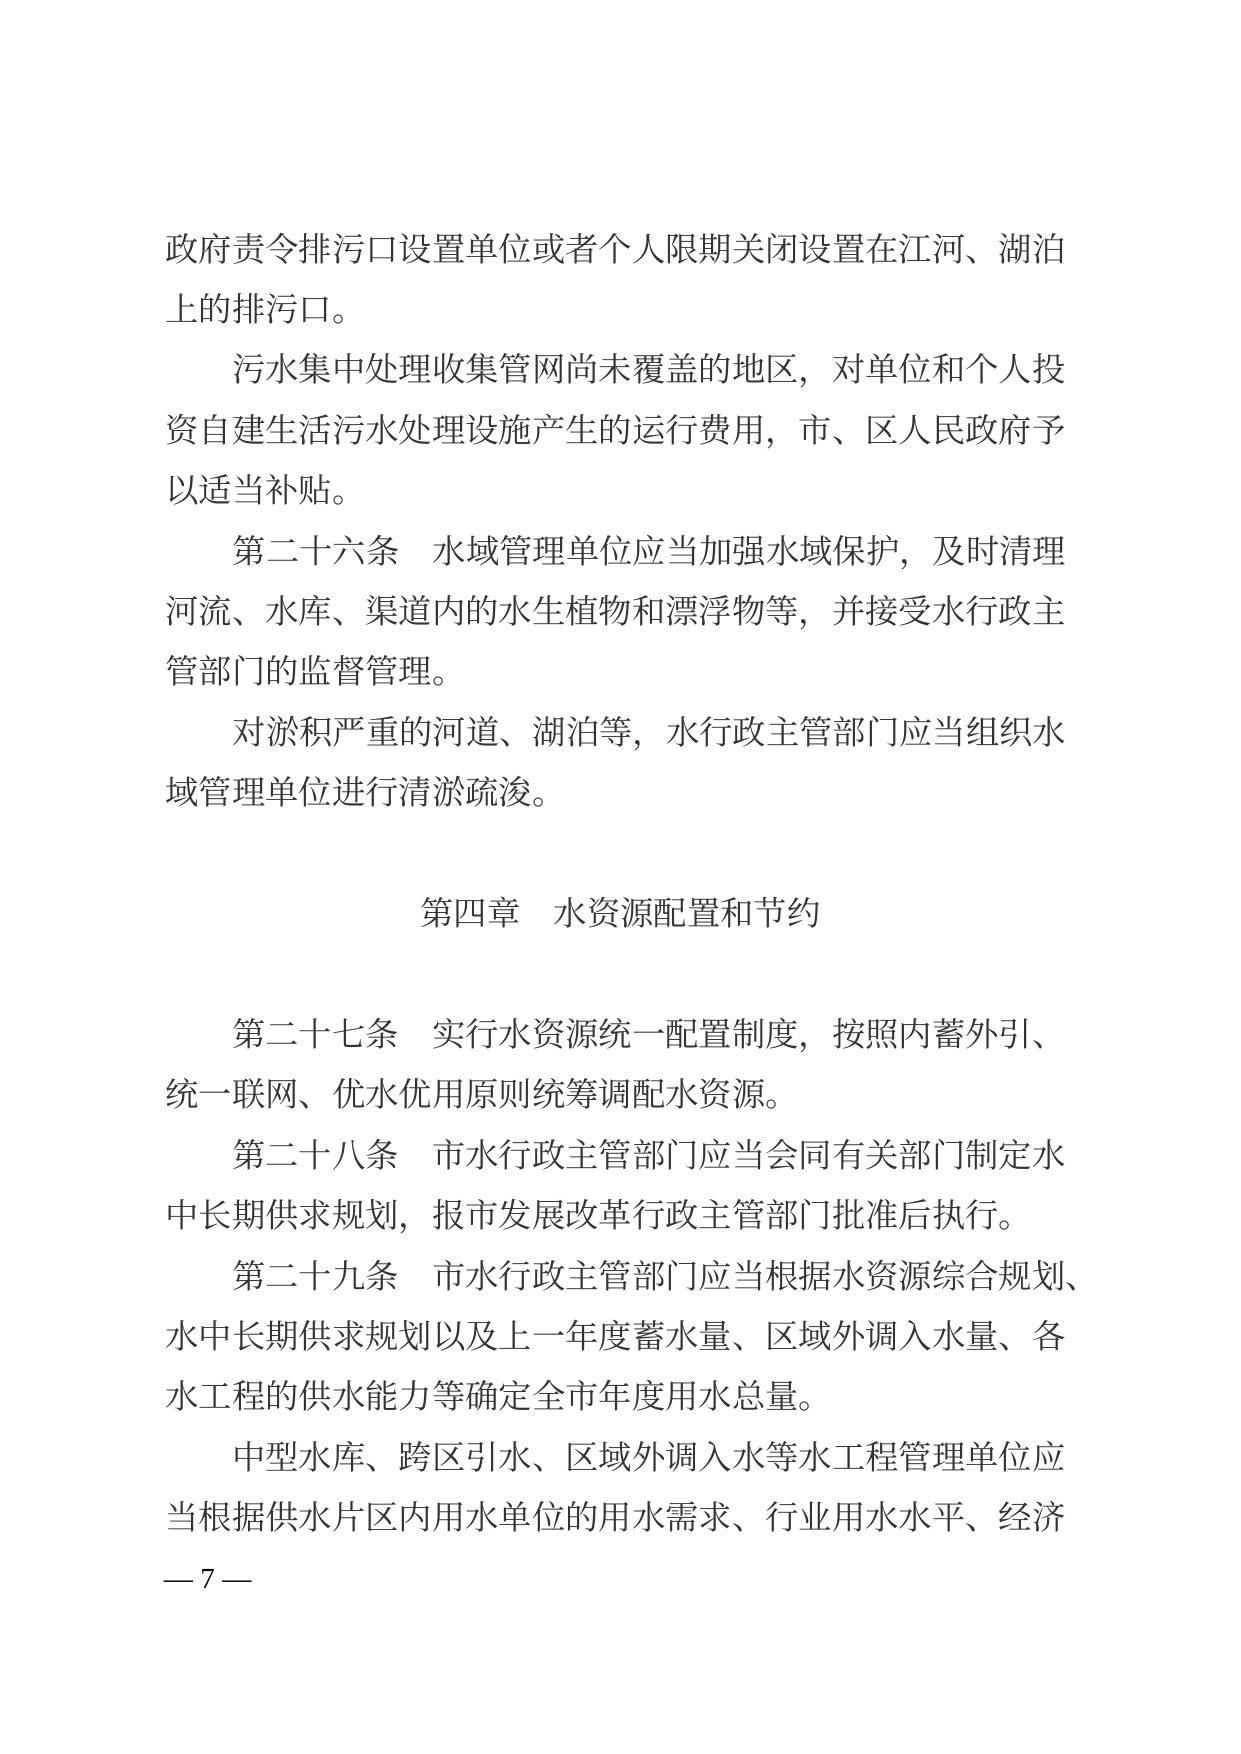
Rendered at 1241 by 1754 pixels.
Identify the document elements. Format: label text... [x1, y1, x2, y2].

text 对淤积严重的河道、湖泊等，水行政主管部门应当组织水域管理单位进行清淤疏浚。 [165, 696, 1075, 817]
text 第二十六条 水域管理单位应当加强水域保护，及时清理河流、水库、渠道内的水生植物和漂浮物等，并接受水行政主管部门的监督管理。 [165, 515, 1075, 696]
text 第二十八条 市水行政主管部门应当会同有关部门制定水中长期供求规划，报市发展改革行政主管部门批准后执行。 [165, 1119, 1075, 1240]
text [165, 213, 1075, 333]
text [165, 1421, 1075, 1542]
text 第四章 水资源配置和节约 [165, 877, 1075, 938]
text 第二十九条 市水行政主管部门应当根据水资源综合规划、水中长期供求规划以及上一年度蓄水量、区域外调入水量、各水工程的供水能力等确定全市年度用水总量。 [165, 1240, 1075, 1421]
text 第二十七条 实行水资源统一配置制度，按照内蓄外引、统一联网、优水优用原则统筹调配水资源。 [165, 998, 1075, 1119]
text 污水集中处理收集管网尚未覆盖的地区，对单位和个人投资自建生活污水处理设施产生的运行费用，市、区人民政府予以适当补贴。 [165, 333, 1075, 515]
